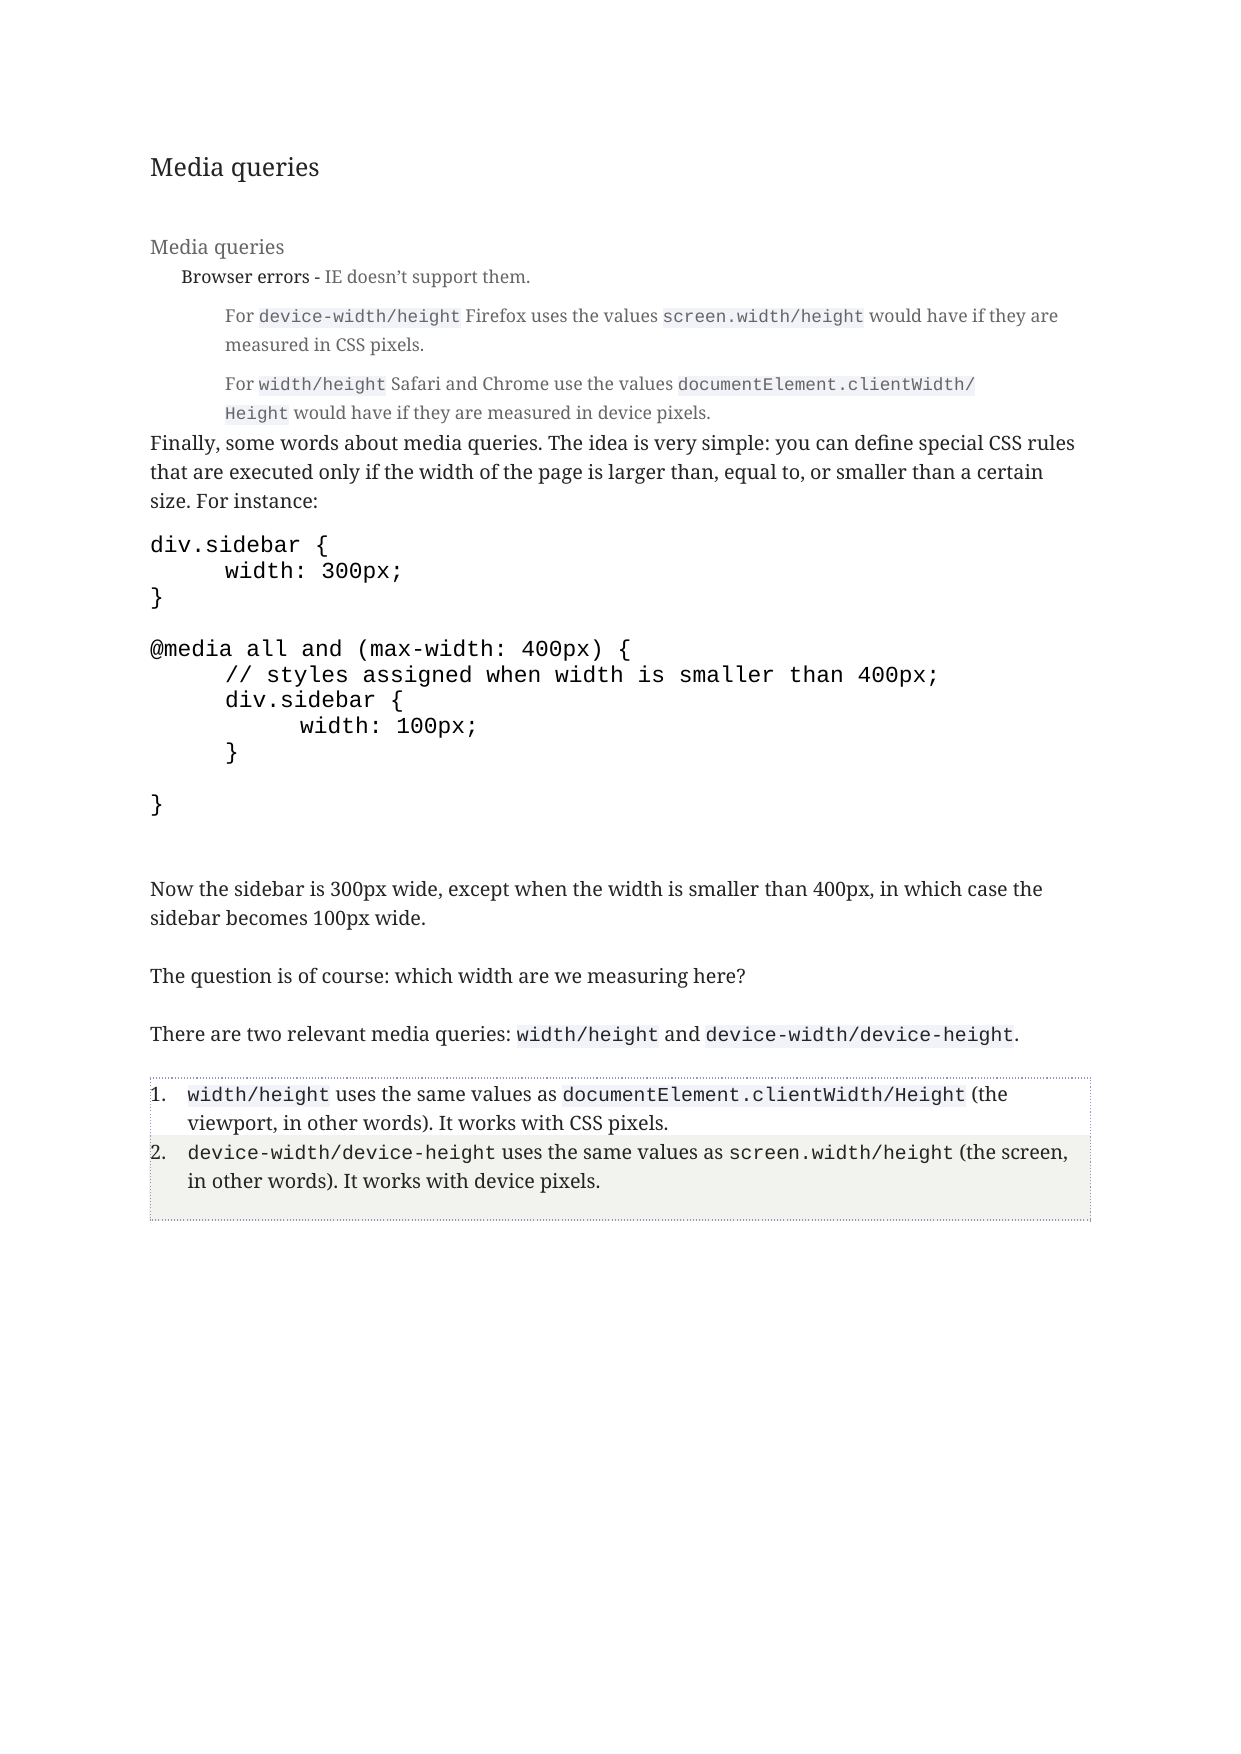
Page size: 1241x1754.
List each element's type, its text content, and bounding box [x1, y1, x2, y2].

text For width/height Safari and Chrome use the values documentElement.clientWidth/ Height would have if they are measured in device pixels. [225, 367, 1067, 425]
text Now the sidebar is 300px wide, except when the width is smaller than 400px, in which case the sidebar becomes 100px wide. [150, 874, 1090, 932]
text div.sidebar { [150, 689, 1090, 715]
text } [150, 793, 1090, 818]
text There are two relevant media queries: width/height and device-width/device-height. [150, 1019, 1090, 1048]
text div.sidebar { [150, 533, 1090, 559]
text For device-width/height Firefox uses the values screen.width/height would have if they are measured in CSS pixels. [225, 299, 1067, 357]
text width: 300px; [150, 559, 1090, 585]
subtitle Media queries [150, 231, 1090, 260]
list width/height uses the same values as documentElement.clientWidth/Height (the viewport, in other words). It works with CSS pixels. [149, 1077, 1091, 1135]
text } [150, 741, 1090, 767]
text } [150, 585, 1090, 611]
text // styles assigned when width is smaller than 400px; [150, 663, 1090, 689]
text width: 100px; [150, 715, 1090, 741]
text The question is of course: which width are we measuring here? [150, 961, 1090, 990]
text Browser errors - IE doesn’t support them. [181, 260, 1059, 289]
subtitle Media queries [150, 150, 1090, 184]
list device-width/device-height uses the same values as screen.width/height (the screen, in other words). It works with device pixels. [149, 1135, 1091, 1221]
text @media all and (max-width: 400px) { [150, 637, 1090, 663]
text Finally, some words about media queries. The idea is very simple: you can define special CSS rules that are executed only if the width of the page is larger than, equal to, or smaller than a certain size. For instance: [150, 429, 1090, 514]
